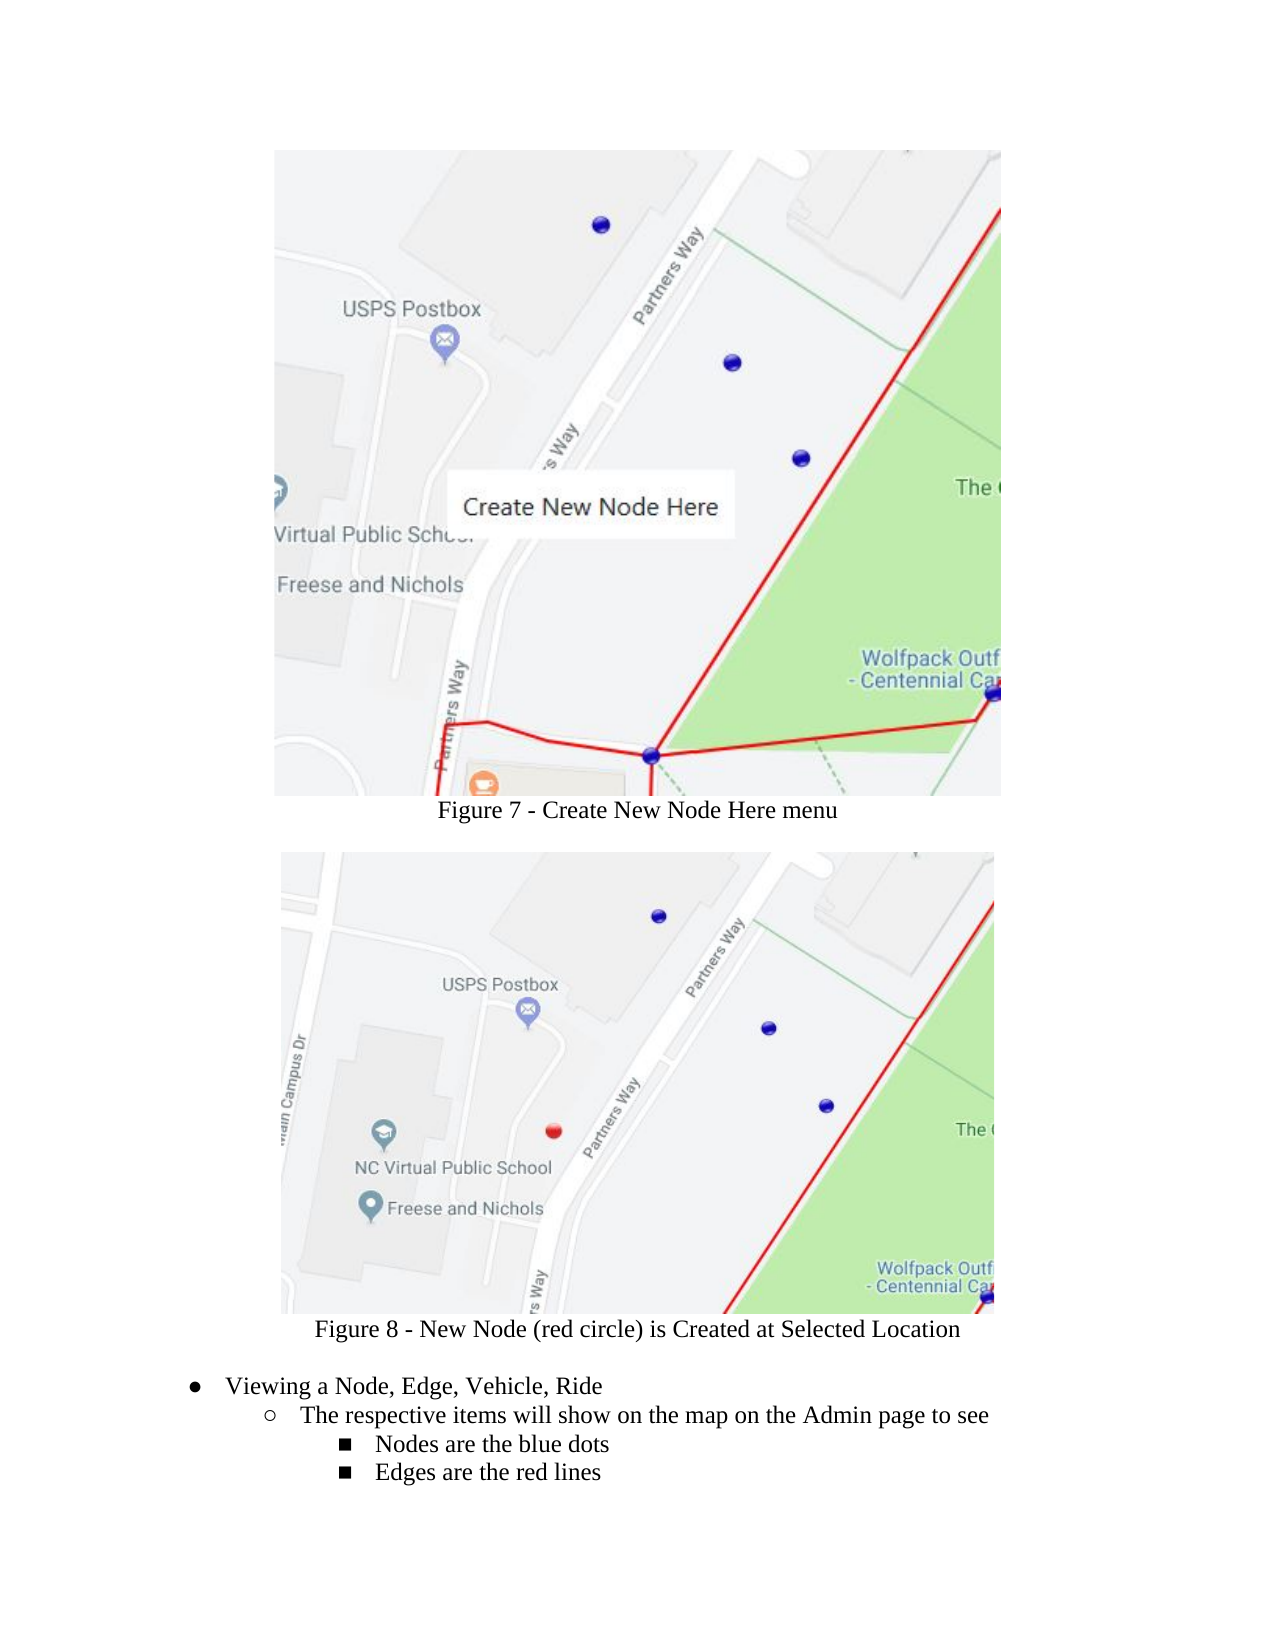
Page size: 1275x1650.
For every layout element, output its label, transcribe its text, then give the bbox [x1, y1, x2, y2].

list Viewing a Node, Edge, Vehicle, Ride [187, 1371, 1125, 1400]
list The respective items will show on the map on the Admin page to see [262, 1400, 1125, 1429]
picture [281, 852, 995, 1314]
list Edges are the red lines [337, 1457, 1125, 1486]
text Figure 8 - New Node (red circle) is Created at Selected Location [150, 1314, 1125, 1342]
text Figure 7 - Create New Node Here menu [150, 795, 1125, 824]
picture [274, 150, 1001, 796]
list Nodes are the blue dots [337, 1429, 1125, 1457]
